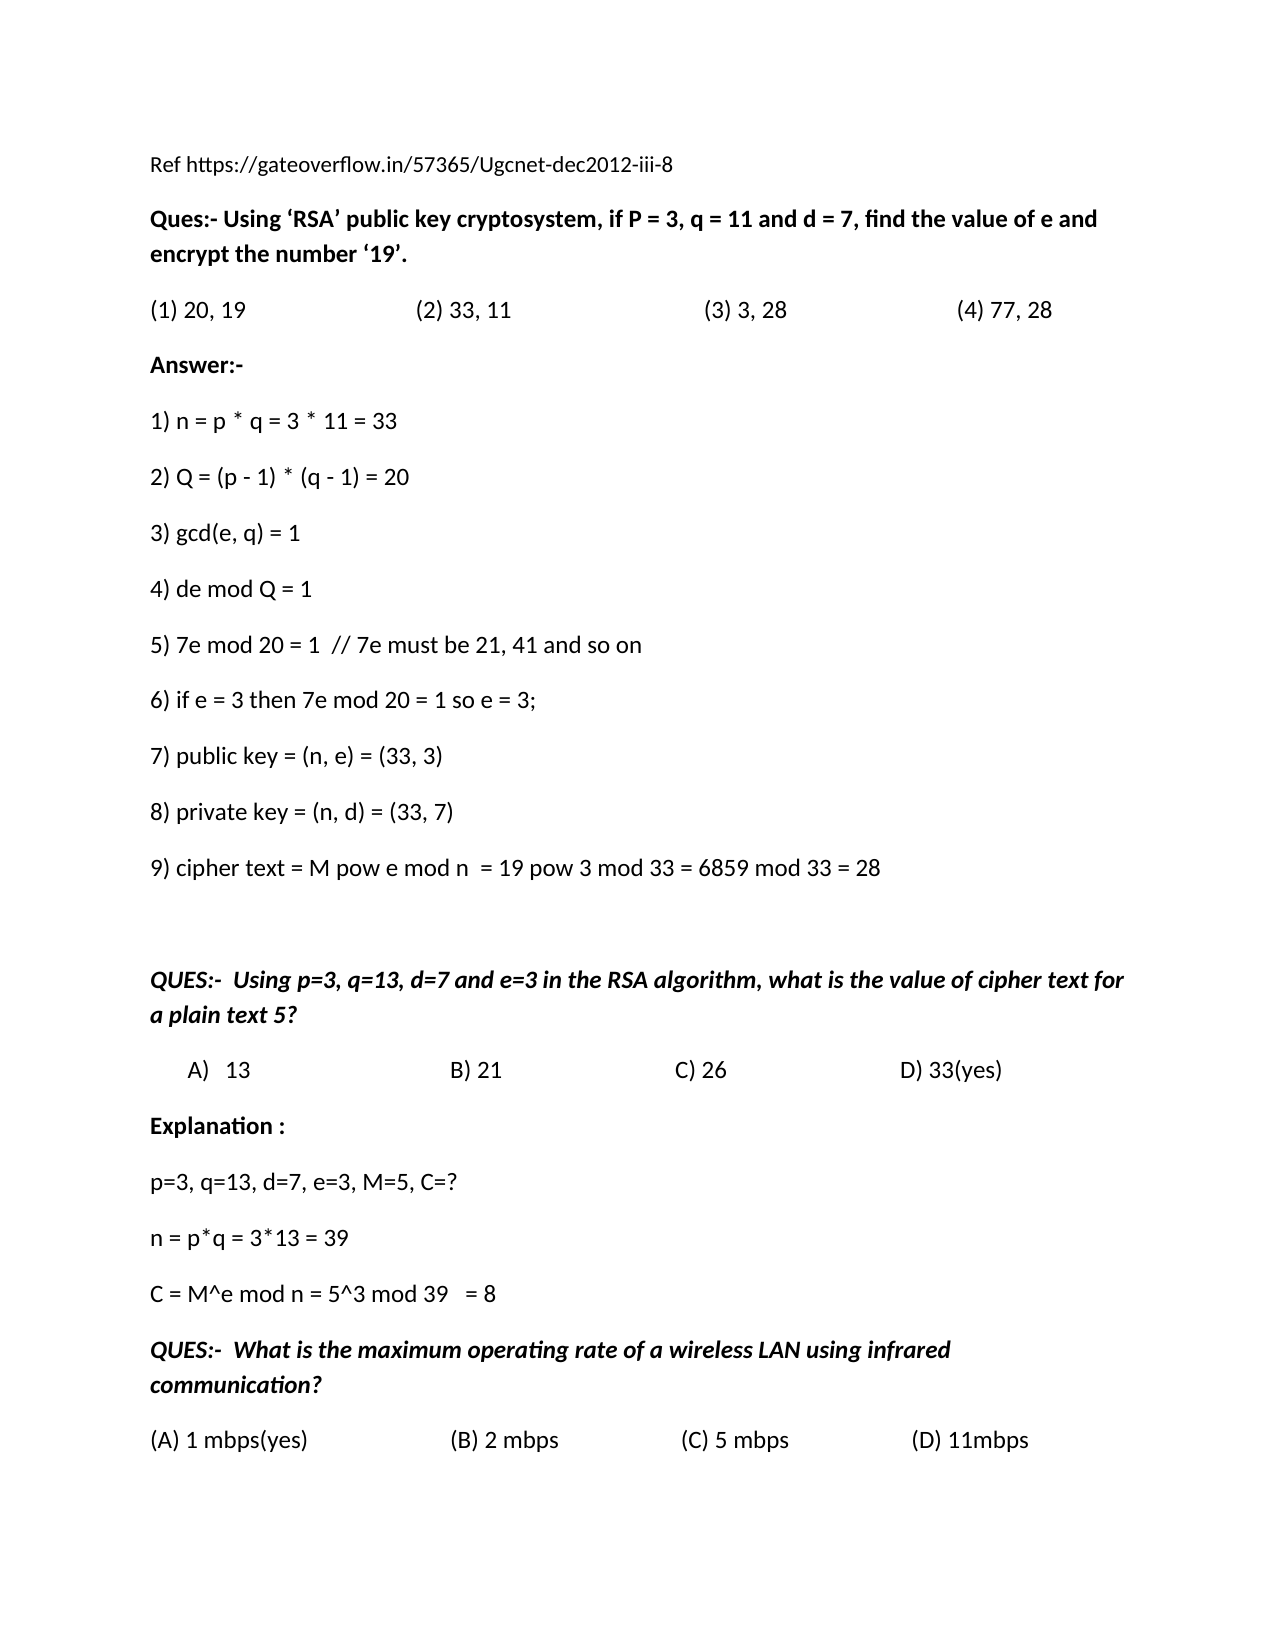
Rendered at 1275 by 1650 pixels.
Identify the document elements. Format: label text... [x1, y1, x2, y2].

text 8) private key = (n, d) = (33, 7) [150, 796, 1125, 827]
text Answer:- [150, 350, 1125, 380]
text QUES:- Using p=3, q=13, d=7 and e=3 in the RSA algorithm, what is the value of cipher text for a plain text 5? [150, 964, 1125, 1029]
text QUES:- What is the maximum operating rate of a wireless LAN using infrared communication? [150, 1334, 1125, 1399]
text 3) gcd(e, q) = 1 [150, 517, 1125, 548]
text C = M^e mod n = 5^3 mod 39 = 8 [150, 1278, 1125, 1308]
text (1) 20, 19 (2) 33, 11 (3) 3, 28 (4) 77, 28 [150, 294, 1125, 324]
text 1) n = p * q = 3 * 11 = 33 [150, 406, 1125, 436]
text p=3, q=13, d=7, e=3, M=5, C=? [150, 1166, 1125, 1197]
text (A) 1 mbps(yes) (B) 2 mbps (C) 5 mbps (D) 11mbps [150, 1425, 1125, 1455]
text 5) 7e mod 20 = 1 // 7e must be 21, 41 and so on [150, 629, 1125, 659]
text 2) Q = (p - 1) * (q - 1) = 20 [150, 461, 1125, 492]
text 7) public key = (n, e) = (33, 3) [150, 741, 1125, 771]
text Ques:- Using ‘RSA’ public key cryptosystem, if P = 3, q = 11 and d = 7, find the value of e and encrypt the number ‘19’. [150, 203, 1125, 268]
text n = p*q = 3*13 = 39 [150, 1222, 1125, 1253]
text Ref https://gateoverflow.in/57365/Ugcnet-dec2012-iii-8 [150, 150, 1125, 178]
list 13 B) 21 C) 26 D) 33(yes) [187, 1055, 1125, 1085]
text 9) cipher text = M pow e mod n = 19 pow 3 mod 33 = 6859 mod 33 = 28 [150, 852, 1125, 883]
text Explanation : [150, 1111, 1125, 1141]
text 6) if e = 3 then 7e mod 20 = 1 so e = 3; [150, 685, 1125, 715]
text 4) de mod Q = 1 [150, 573, 1125, 603]
